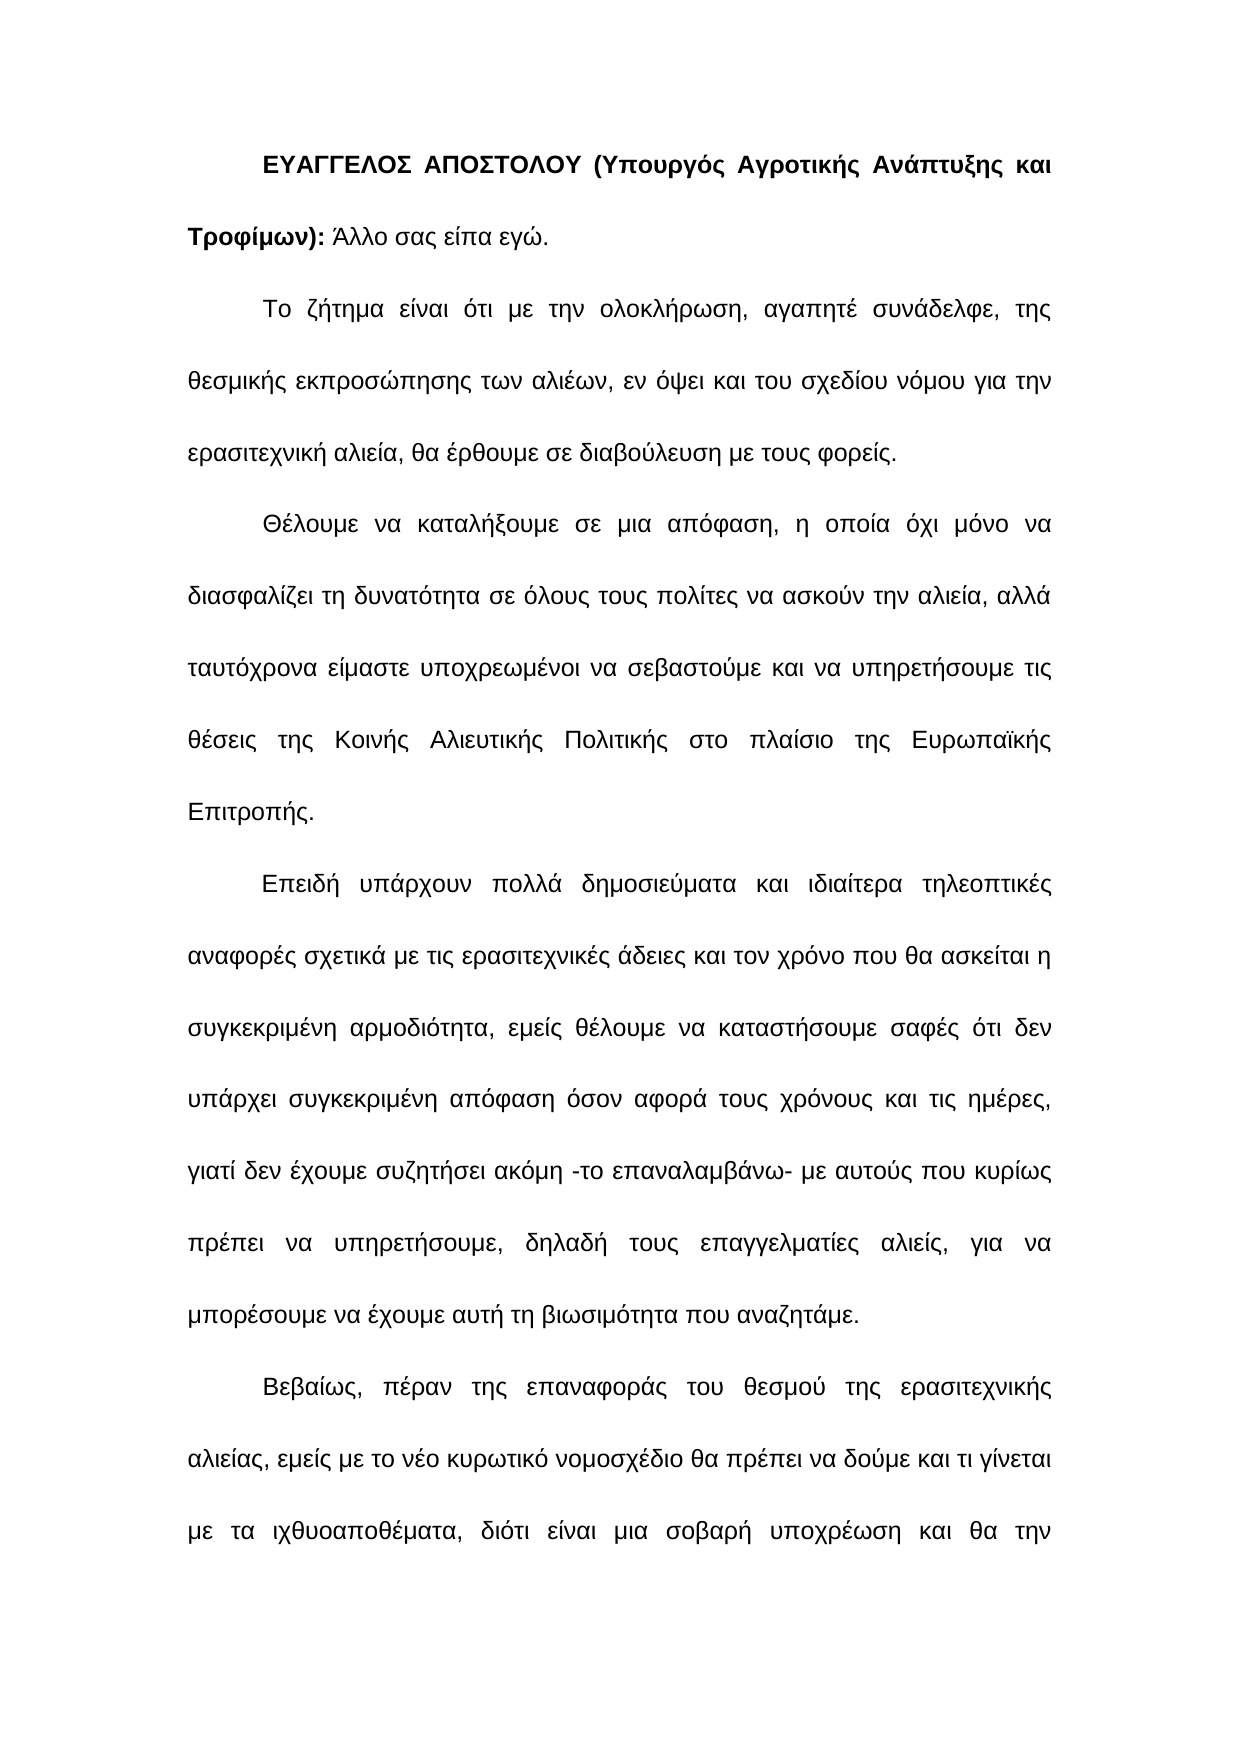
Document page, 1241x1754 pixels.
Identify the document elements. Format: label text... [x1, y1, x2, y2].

text Θέλουμε να καταλήξουμε σε μια απόφαση, η οποία όχι μόνο να διασφαλίζει τη δυνατότητα σε όλους τους πολίτες να ασκούν την αλιεία, αλλά ταυτόχρονα είμαστε υποχρεωμένοι να σεβαστούμε και να υπηρετήσουμε τις θέσεις της Κοινής Αλιευτικής Πολιτικής στο πλαίσιο της Ευρωπαϊκής Επιτροπής. [187, 509, 1053, 826]
text ΕΥΑΓΓΕΛΟΣ ΑΠΟΣΤΟΛΟΥ (Υπουργός Αγροτικής Ανάπτυξης και Τροφίμων): Άλλο σας είπα εγώ. [187, 150, 1053, 251]
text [187, 1372, 1053, 1544]
text Το ζήτημα είναι ότι με την ολοκλήρωση, αγαπητέ συνάδελφε, της θεσμικής εκπροσώπησης των αλιέων, εν όψει και του σχεδίου νόμου για την ερασιτεχνική αλιεία, θα έρθουμε σε διαβούλευση με τους φορείς. [187, 294, 1053, 466]
text Επειδή υπάρχουν πολλά δημοσιεύματα και ιδιαίτερα τηλεοπτικές αναφορές σχετικά με τις ερασιτεχνικές άδειες και τον χρόνο που θα ασκείται η συγκεκριμένη αρμοδιότητα, εμείς θέλουμε να καταστήσουμε σαφές ότι δεν υπάρχει συγκεκριμένη απόφαση όσον αφορά τους χρόνους και τις ημέρες, γιατί δεν έχουμε συζητήσει ακόμη -το επαναλαμβάνω- με αυτούς που κυρίως πρέπει να υπηρετήσουμε, δηλαδή τους επαγγελματίες αλιείς, για να μπορέσουμε να έχουμε αυτή τη βιωσιμότητα που αναζητάμε. [187, 869, 1053, 1329]
